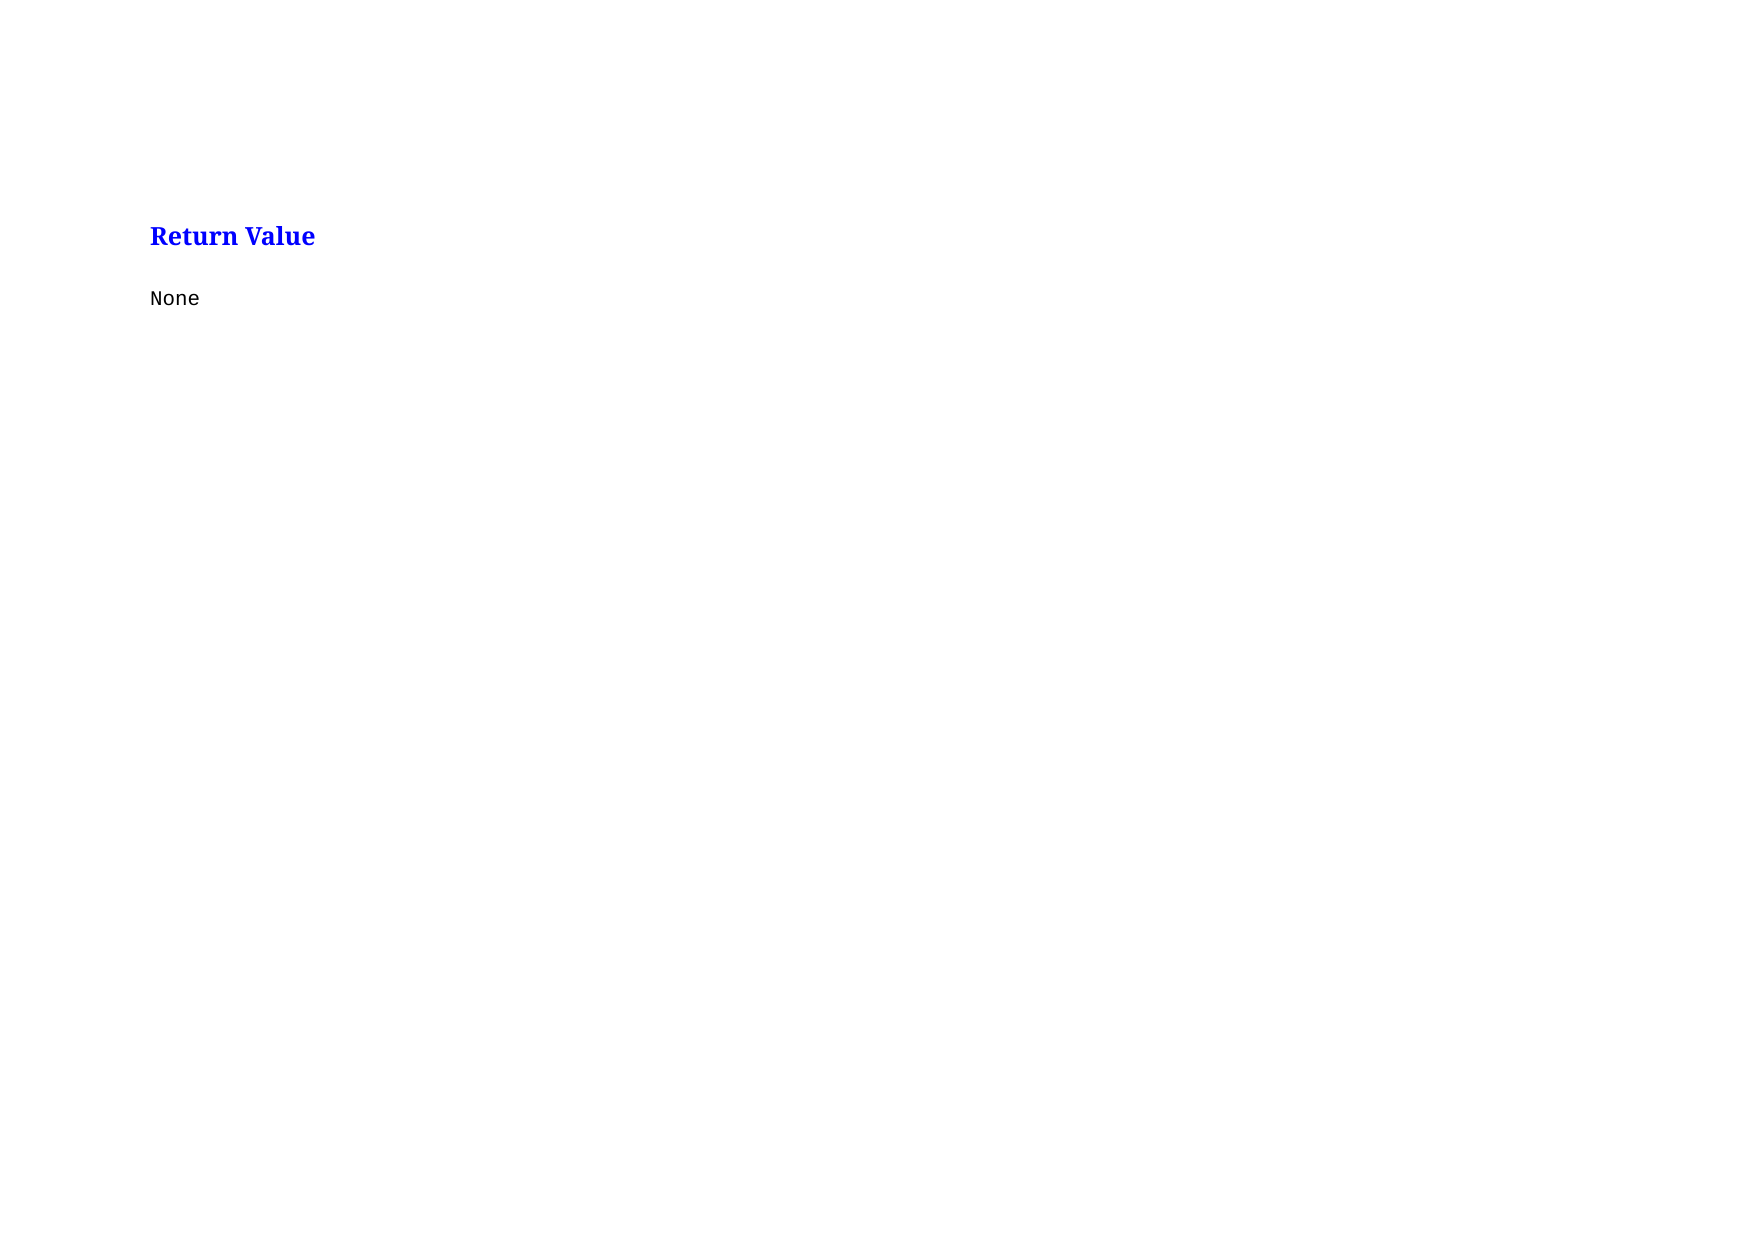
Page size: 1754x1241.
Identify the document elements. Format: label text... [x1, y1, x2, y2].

text Return Value [150, 203, 1604, 268]
text None [150, 284, 1604, 317]
